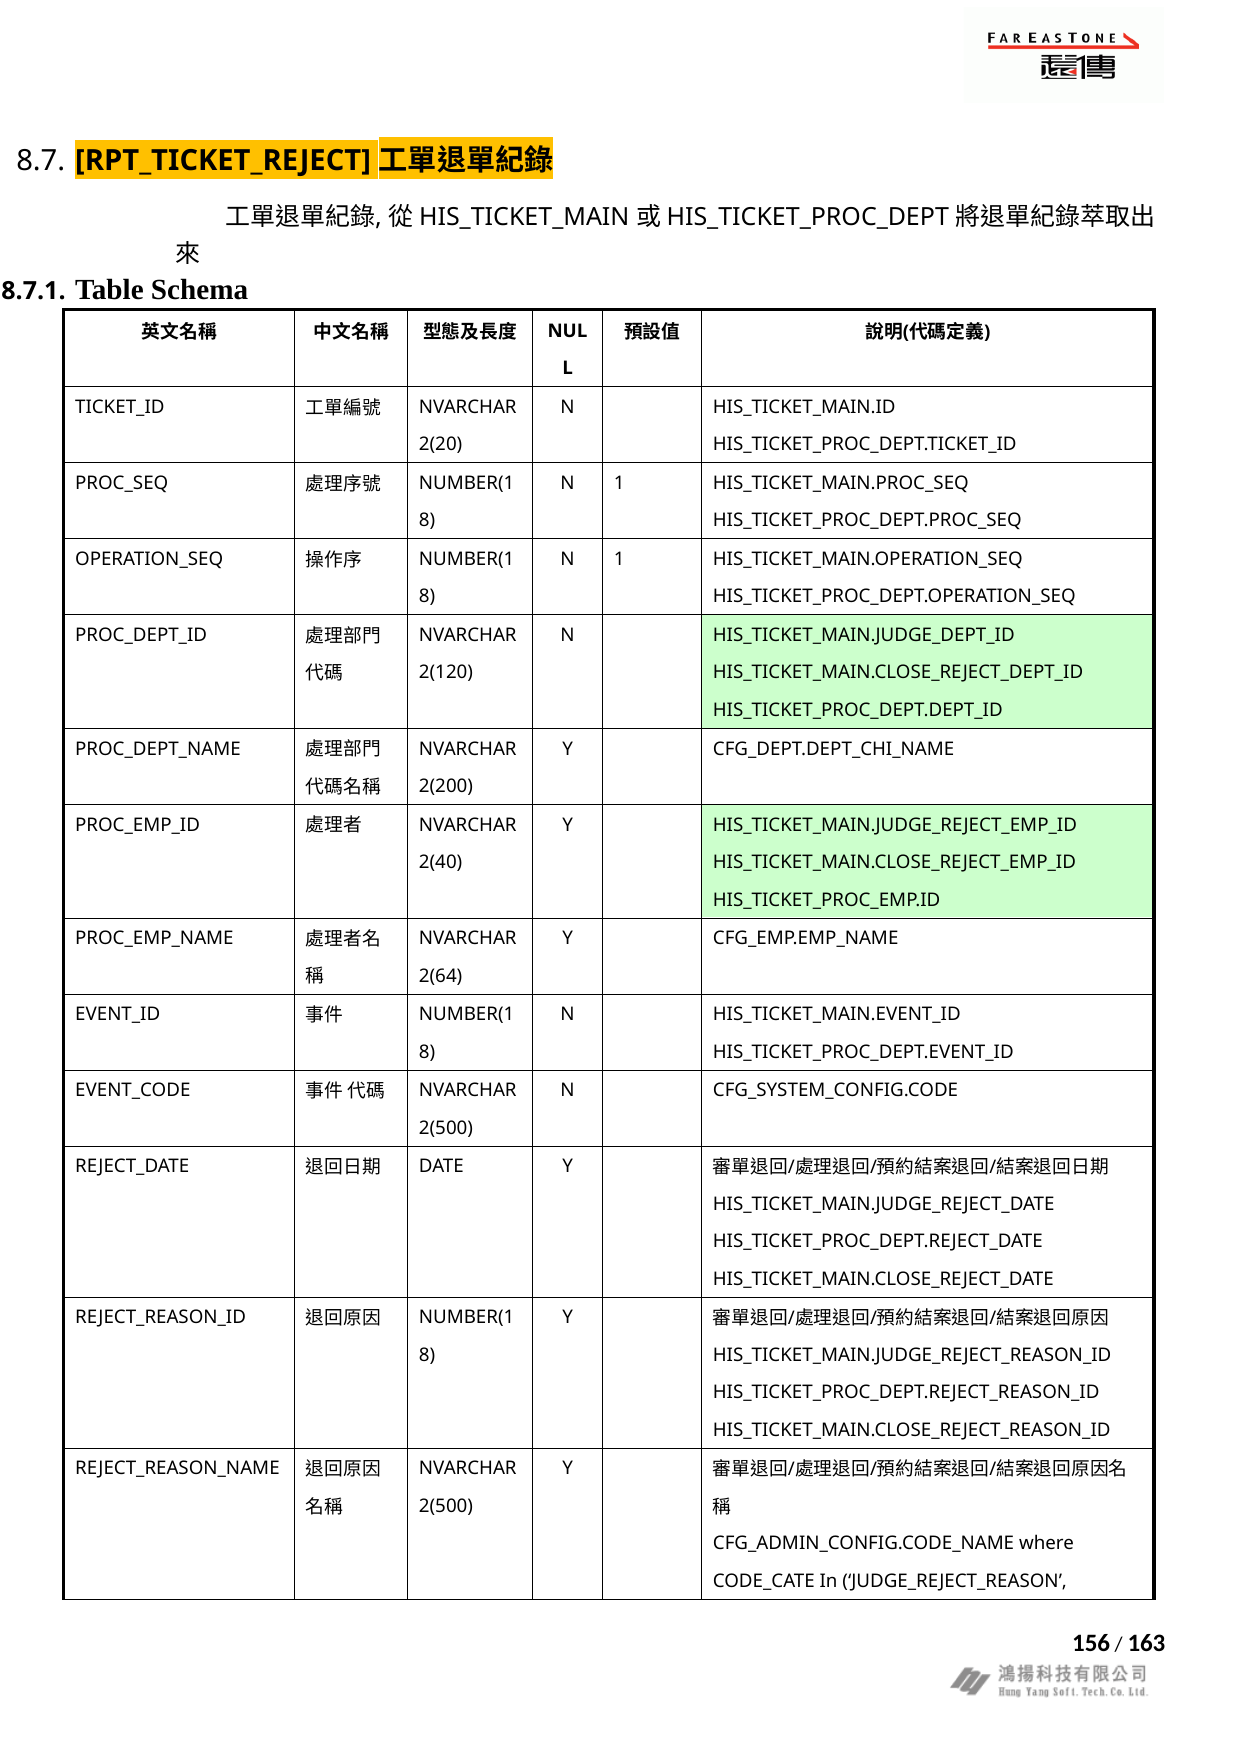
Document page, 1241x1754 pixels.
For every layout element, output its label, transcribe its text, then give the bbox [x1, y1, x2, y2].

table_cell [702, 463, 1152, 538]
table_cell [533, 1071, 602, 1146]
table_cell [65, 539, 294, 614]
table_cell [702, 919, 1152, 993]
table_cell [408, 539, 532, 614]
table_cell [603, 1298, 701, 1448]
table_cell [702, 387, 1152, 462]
text Table Schema [1, 271, 1140, 308]
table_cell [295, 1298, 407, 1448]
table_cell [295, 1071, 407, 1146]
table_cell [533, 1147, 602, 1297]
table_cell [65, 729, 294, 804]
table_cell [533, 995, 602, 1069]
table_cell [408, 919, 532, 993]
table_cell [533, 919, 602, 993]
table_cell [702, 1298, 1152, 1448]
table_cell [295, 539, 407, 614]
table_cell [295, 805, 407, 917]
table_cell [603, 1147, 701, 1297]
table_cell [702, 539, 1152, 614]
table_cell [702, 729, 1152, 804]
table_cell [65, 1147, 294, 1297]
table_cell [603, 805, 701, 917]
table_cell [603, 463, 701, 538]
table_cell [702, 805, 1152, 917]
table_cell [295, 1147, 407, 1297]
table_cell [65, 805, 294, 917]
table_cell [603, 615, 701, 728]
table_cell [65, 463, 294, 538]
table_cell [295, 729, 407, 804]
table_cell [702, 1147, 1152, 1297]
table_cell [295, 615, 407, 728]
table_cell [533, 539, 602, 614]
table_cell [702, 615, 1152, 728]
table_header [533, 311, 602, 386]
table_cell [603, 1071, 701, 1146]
text 工單退單紀錄, 從 HIS_TICKET_MAIN 或 HIS_TICKET_PROC_DEPT 將退單紀錄萃取出來 [175, 196, 1165, 271]
picture [944, 1655, 1154, 1703]
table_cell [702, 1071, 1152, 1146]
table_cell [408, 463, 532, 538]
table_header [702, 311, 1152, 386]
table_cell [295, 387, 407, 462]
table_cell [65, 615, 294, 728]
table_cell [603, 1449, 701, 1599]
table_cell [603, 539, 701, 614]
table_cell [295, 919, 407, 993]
text [RPT_TICKET_REJECT] 工單退單紀錄 [16, 121, 1140, 196]
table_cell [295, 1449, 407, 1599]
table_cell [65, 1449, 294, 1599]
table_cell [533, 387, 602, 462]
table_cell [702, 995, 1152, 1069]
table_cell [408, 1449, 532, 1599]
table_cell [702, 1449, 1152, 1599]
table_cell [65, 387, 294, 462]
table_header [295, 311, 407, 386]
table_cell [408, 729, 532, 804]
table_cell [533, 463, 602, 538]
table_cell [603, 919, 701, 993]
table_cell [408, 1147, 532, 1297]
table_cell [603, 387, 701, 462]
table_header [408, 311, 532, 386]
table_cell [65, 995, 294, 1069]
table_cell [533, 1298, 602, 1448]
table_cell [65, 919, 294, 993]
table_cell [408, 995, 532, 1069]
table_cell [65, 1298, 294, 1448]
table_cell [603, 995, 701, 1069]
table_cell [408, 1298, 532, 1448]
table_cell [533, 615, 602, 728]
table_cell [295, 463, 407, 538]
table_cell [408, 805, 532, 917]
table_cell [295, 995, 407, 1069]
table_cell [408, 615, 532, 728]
picture [963, 7, 1164, 103]
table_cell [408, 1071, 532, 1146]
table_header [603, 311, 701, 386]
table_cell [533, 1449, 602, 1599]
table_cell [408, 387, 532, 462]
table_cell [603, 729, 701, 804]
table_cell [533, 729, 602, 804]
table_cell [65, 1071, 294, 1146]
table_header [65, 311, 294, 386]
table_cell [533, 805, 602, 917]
